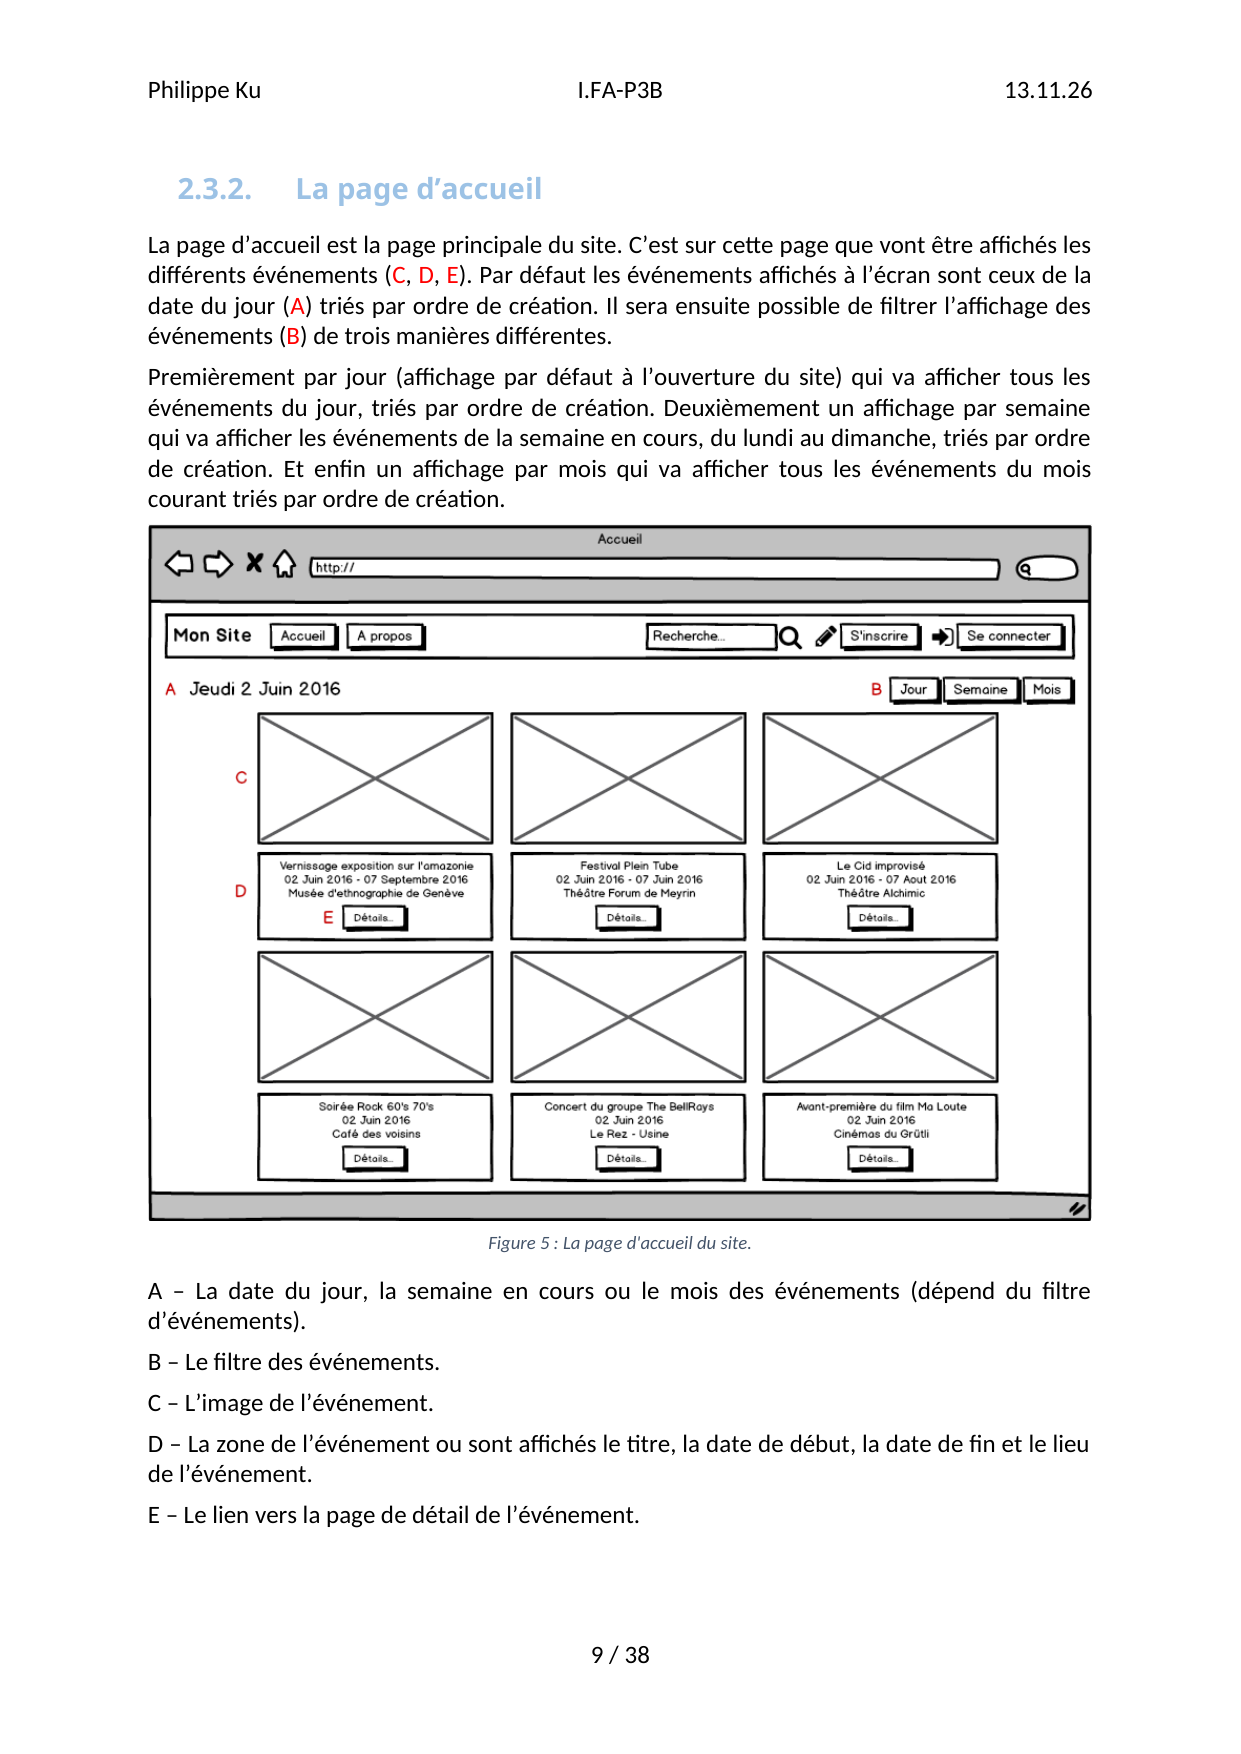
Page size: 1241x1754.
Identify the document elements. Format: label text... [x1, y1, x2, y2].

text C – L’image de l’événement. [148, 1387, 1093, 1418]
text Premièrement par jour (affichage par défaut à l’ouverture du site) qui va afficher tous les événements du jour, triés par ordre de création. Deuxièmement un affichage par semaine qui va afficher les événements de la semaine en cours, du lundi au dimanche, triés par ordre de création. Et enfin un affichage par mois qui va afficher tous les événements du mois courant triés par ordre de création. [148, 361, 1093, 514]
picture [148, 524, 1092, 1221]
text La page d’accueil est la page principale du site. C’est sur cette page que vont être affichés les différents événements (C, D, E). Par défaut les événements affichés à l’écran sont ceux de la date du jour (A) triés par ordre de création. Il sera ensuite possible de filtrer l’affichage des événements (B) de trois manières différentes. [148, 229, 1093, 351]
text A – La date du jour, la semaine en cours ou le mois des événements (dépend du filtre d’événements). [148, 1275, 1093, 1336]
text D – La zone de l’événement ou sont affichés le titre, la date de début, la date de fin et le lieu de l’événement. [148, 1428, 1093, 1489]
text B – Le filtre des événements. [148, 1346, 1093, 1377]
text E – Le lien vers la page de détail de l’événement. [148, 1499, 1093, 1530]
subtitle La page d’accueil [177, 168, 1093, 208]
